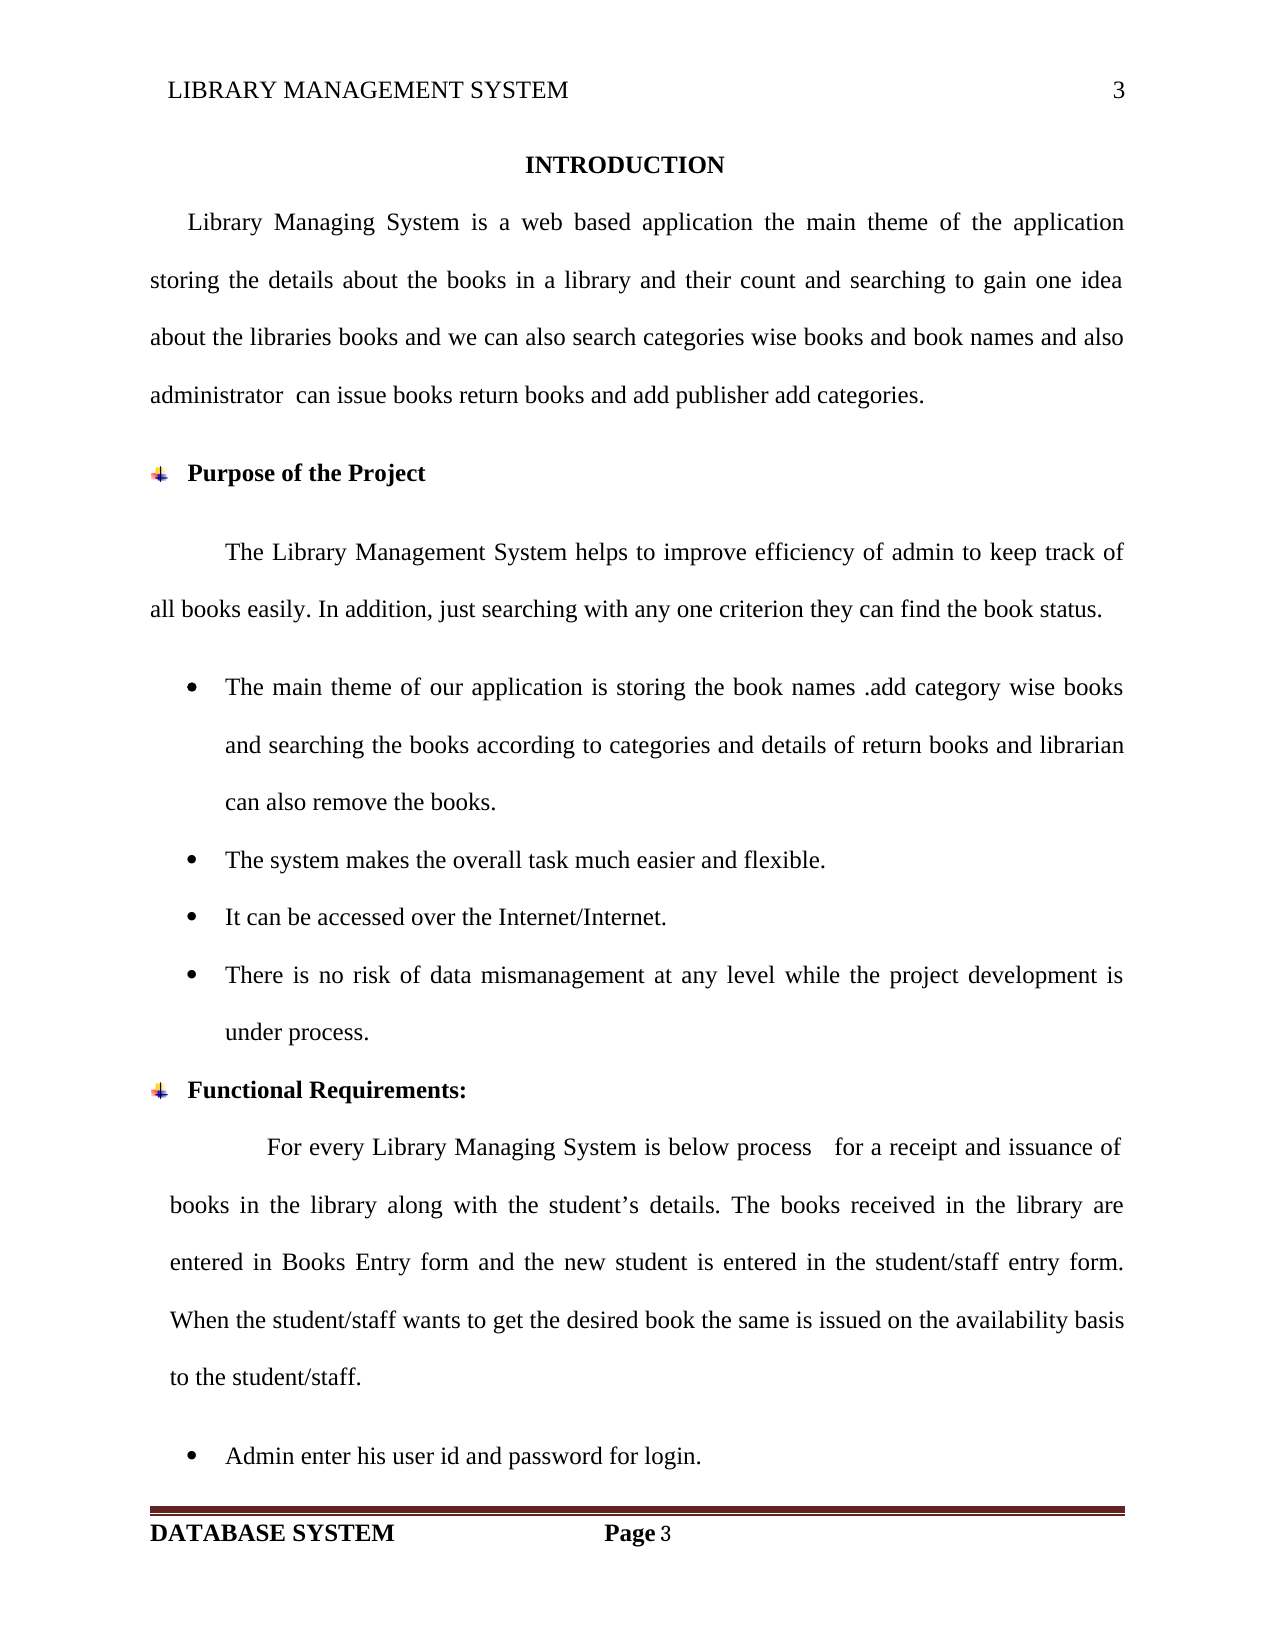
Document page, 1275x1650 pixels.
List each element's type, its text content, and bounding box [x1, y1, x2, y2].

list The main theme of our application is storing the book names .add category wise books and searching the books according to categories and details of return books and librarian can also remove the books. [187, 672, 1125, 816]
list The system makes the overall task much easier and flexible. [187, 845, 1125, 874]
list There is no risk of data mismanagement at any level while the project development is under process. [187, 960, 1125, 1046]
list Admin enter his user id and password for login. [187, 1441, 1125, 1469]
text Library Managing System is a web based application the main theme of the application storing the details about the books in a library and their count and searching to gain one idea about the libraries books and we can also search categories wise books and book names and also administrator can issue books return books and add publisher add categories. [150, 207, 1125, 409]
list Purpose of the Project [150, 458, 1125, 487]
text The Library Management System helps to improve efficiency of admin to keep track of all books easily. In addition, just searching with any one criterion they can find the book status. [150, 537, 1125, 623]
picture [151, 465, 168, 482]
picture [151, 1081, 168, 1099]
list Functional Requirements: [150, 1075, 1125, 1104]
text INTRODUCTION [450, 150, 1125, 179]
text For every Library Managing System is below process for a receipt and issuance of books in the library along with the student’s details. The books received in the library are entered in Books Entry form and the new student is entered in the student/staff entry form. When the student/staff wants to get the desired book the same is issued on the availability basis to the student/staff. [169, 1132, 1125, 1391]
list It can be accessed over the Internet/Internet. [187, 902, 1125, 931]
